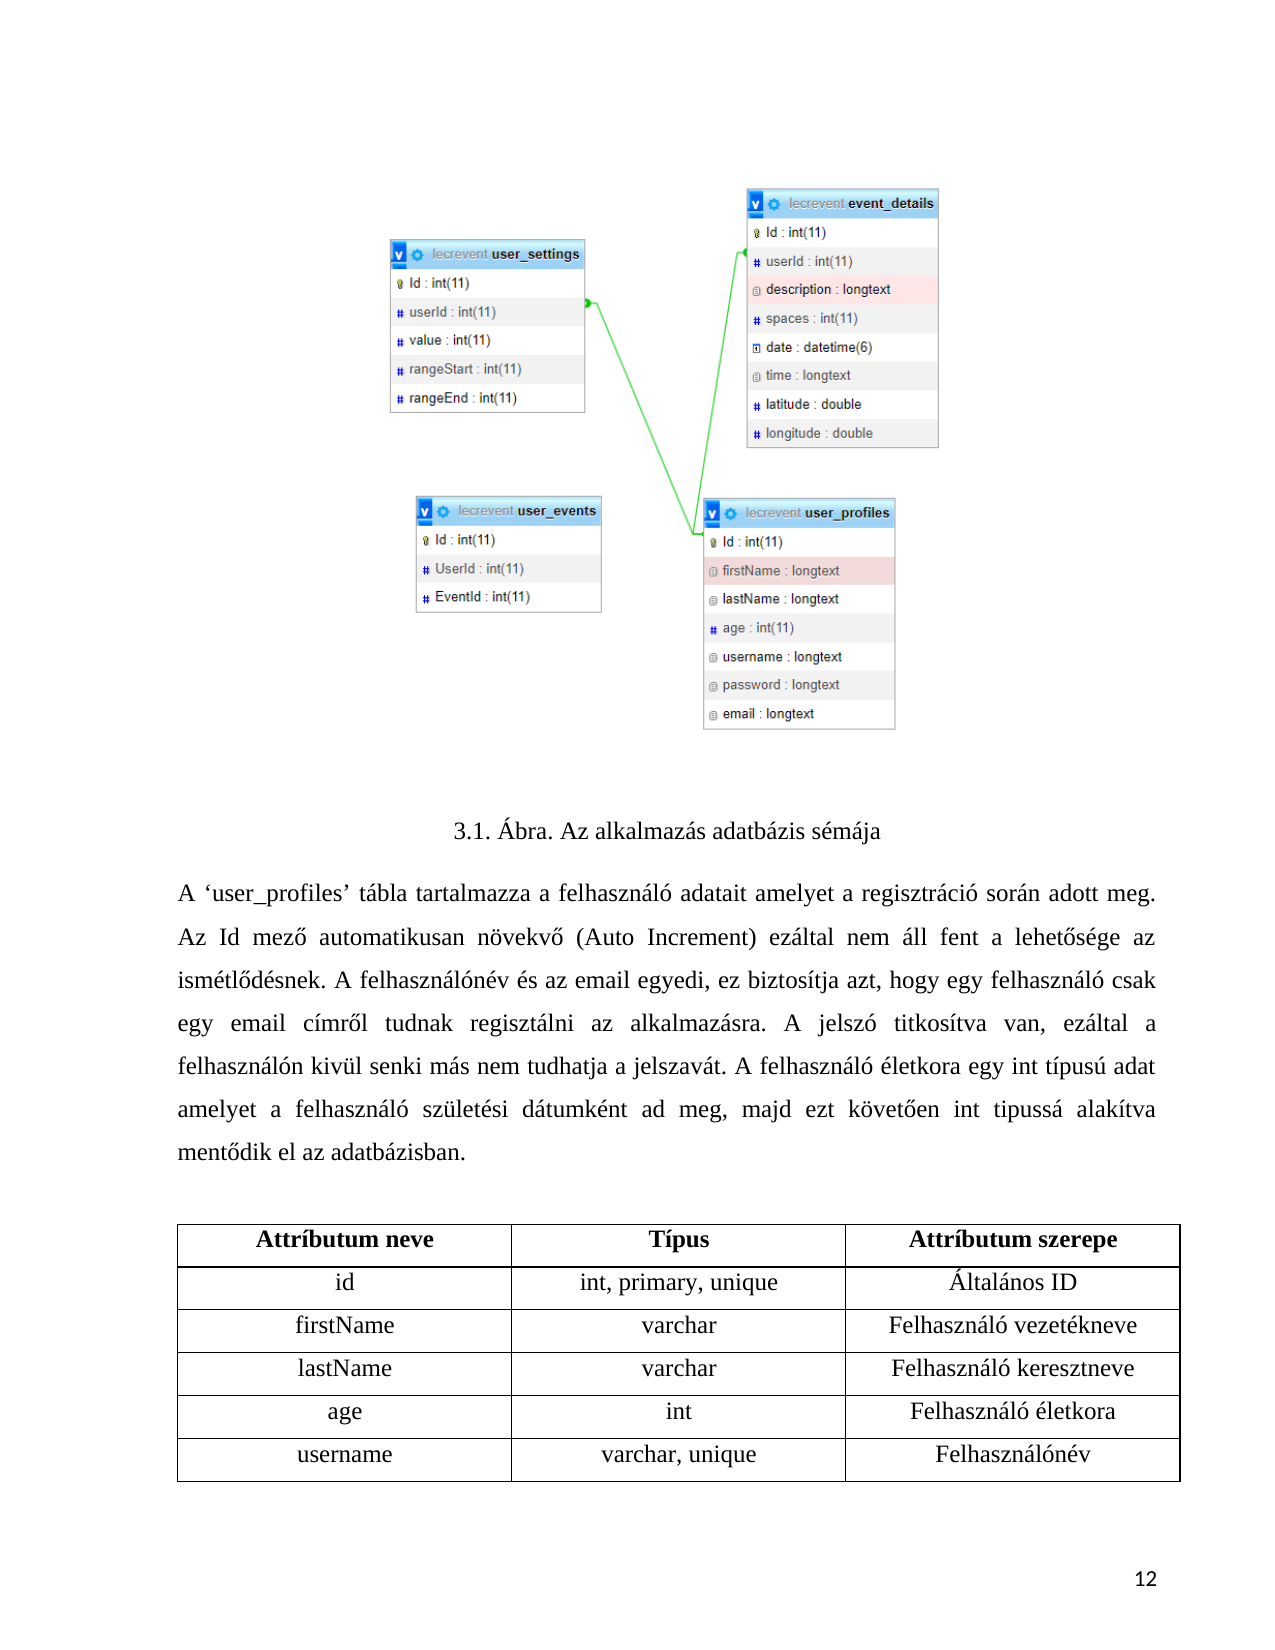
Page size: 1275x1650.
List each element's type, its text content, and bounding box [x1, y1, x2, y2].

table_header Attríbutum szerepe [846, 1225, 1179, 1266]
table_header Attríbutum neve [178, 1225, 511, 1266]
picture [332, 147, 1002, 798]
table_cell varchar [512, 1353, 845, 1395]
table_cell varchar, unique [512, 1439, 845, 1481]
table_cell Felhasználónév [846, 1439, 1179, 1481]
table_header Típus [512, 1225, 845, 1266]
text A ‘user_profiles’ tábla tartalmazza a felhasználó adatait amelyet a regisztráció során adott meg. Az Id mező automatikusan növekvő (Auto Increment) ezáltal nem áll fent a lehetősége az ismétlődésnek. A felhasználónév és az email egyedi, ez biztosítja azt, hogy egy felhasználó csak egy email címről tudnak regisztálni az alkalmazásra. A jelszó titkosítva van, ezáltal a felhasználón kivül senki más nem tudhatja a jelszavát. A felhasználó életkora egy int típusú adat amelyet a felhasználó születési dátumként ad meg, majd ezt követően int tipussá alakítva mentődik el az adatbázisban. [177, 878, 1157, 1166]
table_cell varchar [512, 1310, 845, 1352]
table_cell age [178, 1396, 511, 1438]
table_cell username [178, 1439, 511, 1481]
table_cell Felhasználó keresztneve [846, 1353, 1179, 1395]
text 3.1. Ábra. Az alkalmazás adatbázis sémája [177, 816, 1157, 845]
table_cell int, primary, unique [512, 1268, 845, 1309]
table_cell int [512, 1396, 845, 1438]
table_cell firstName [178, 1310, 511, 1352]
table_cell id [178, 1268, 511, 1309]
table_cell lastName [178, 1353, 511, 1395]
table_cell Felhasználó vezetékneve [846, 1310, 1179, 1352]
table_cell Felhasználó életkora [846, 1396, 1179, 1438]
table_cell Általános ID [846, 1268, 1179, 1309]
